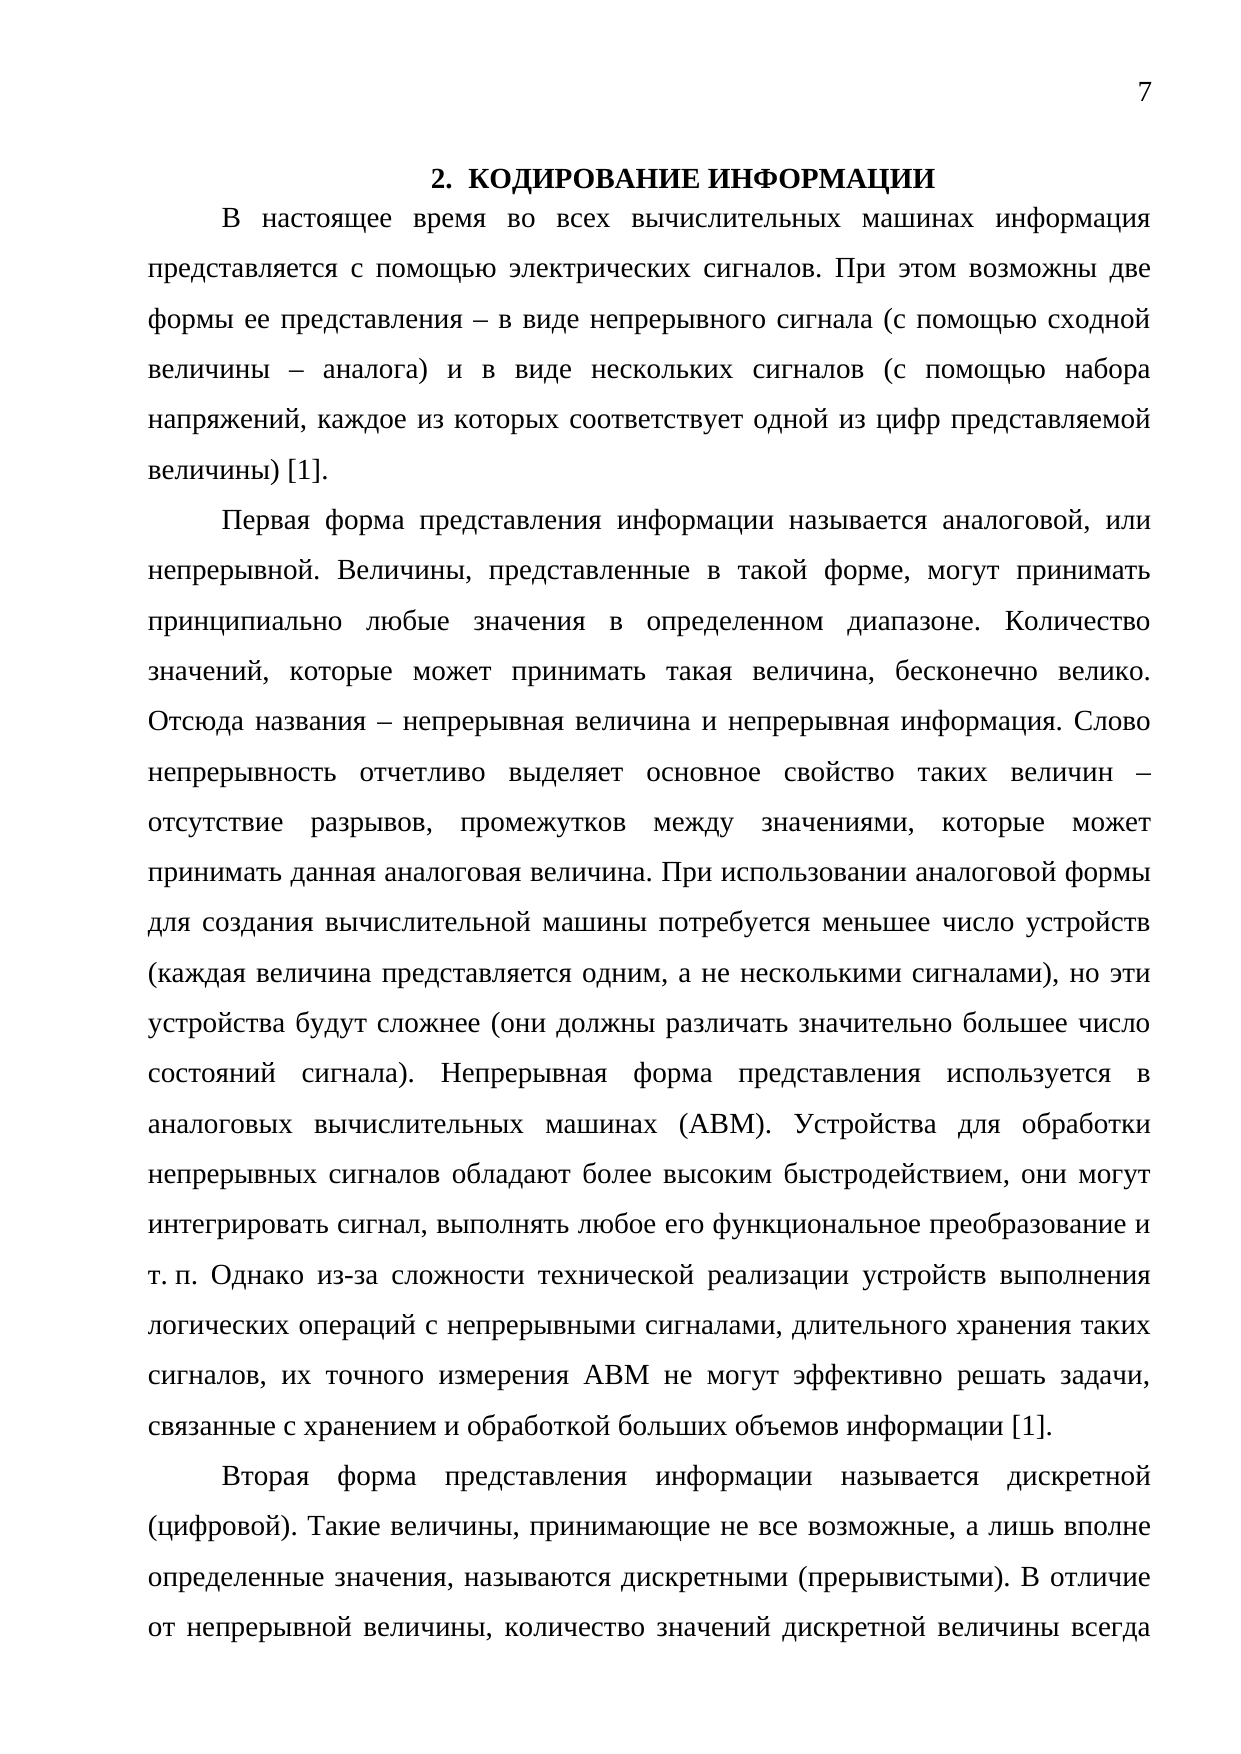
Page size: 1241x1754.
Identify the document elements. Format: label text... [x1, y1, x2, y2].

subtitle Кодирование информации [214, 162, 1152, 195]
text В настоящее время во всех вычислительных машинах информация представляется с помощью электрических сигналов. При этом возможны две формы ее представления – в виде непрерывного сигнала (с помощью сходной величины – аналога) и в виде нескольких сигналов (с помощью набора напряжений, каждое из которых соответствует одной из цифр представляемой величины). [148, 200, 1152, 485]
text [148, 1458, 1152, 1642]
text Первая форма представления информации называется аналоговой, или непрерывной. Величины, представленные в такой форме, могут принимать принципиально любые значения в определенном диапазоне. Количество значений, которые может принимать такая величина, бесконечно велико. Отсюда названия – непрерывная величина и непрерывная информация. Слово непрерывность отчетливо выделяет основное свойство таких величин – отсутствие разрывов, промежутков между значениями, которые может принимать данная аналоговая величина. При использовании аналоговой формы для создания вычислительной машины потребуется меньшее число устройств (каждая величина представляется одним, а не несколькими сигналами), но эти устройства будут сложнее (они должны различать значительно большее число состояний сигнала). Непрерывная форма представления используется в аналоговых вычислительных машинах (АВМ). Устройства для обработки непрерывных сигналов обладают более высоким быстродействием, они могут интегрировать сигнал, выполнять любое его функциональное преобразование и т. п. Однако из-за сложности технической реализации устройств выполнения логических операций с непрерывными сигналами, длительного хранения таких сигналов, их точного измерения АВМ не могут эффективно решать задачи, связанные с хранением и обработкой больших объемов информации. [148, 502, 1152, 1441]
